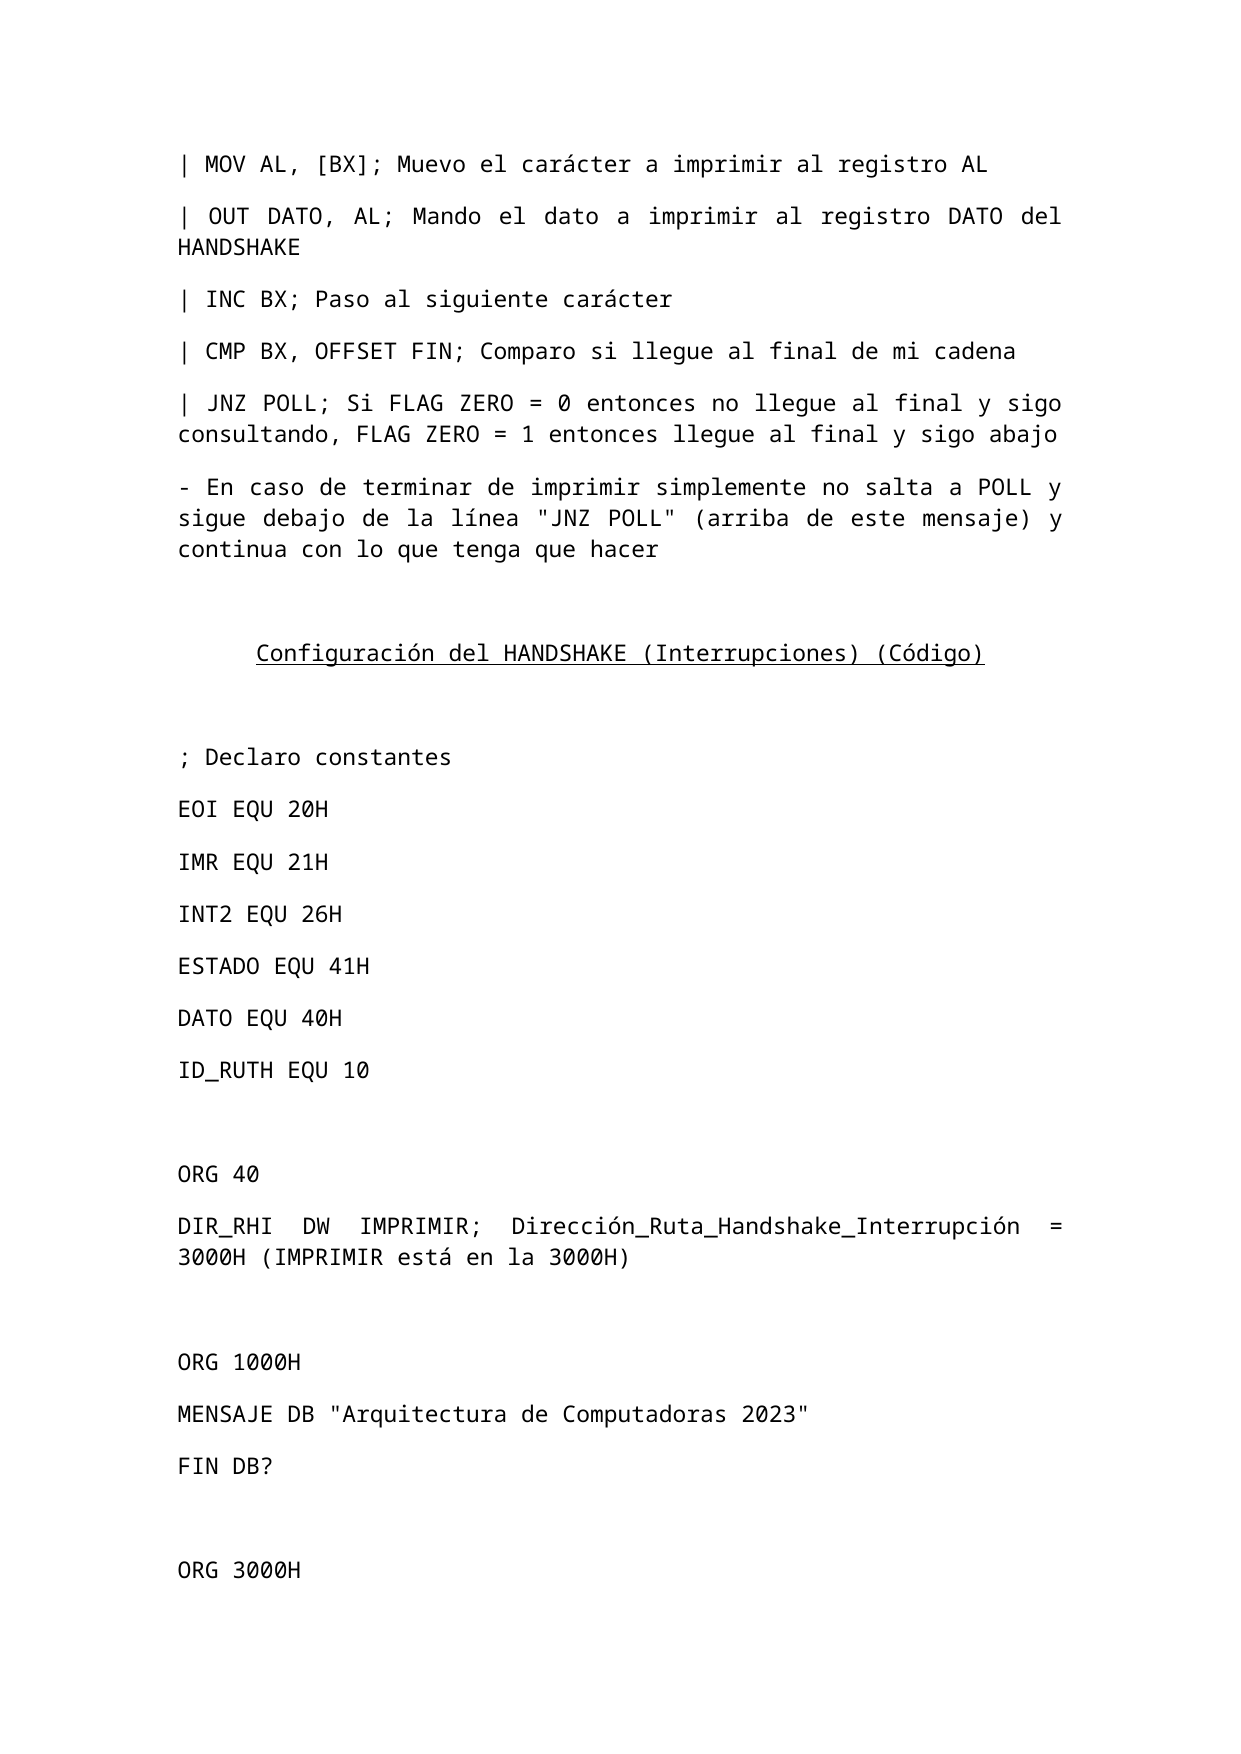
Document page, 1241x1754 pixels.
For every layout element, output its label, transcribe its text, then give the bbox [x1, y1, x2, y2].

text | OUT DATO, AL; Mando el dato a imprimir al registro DATO del HANDSHAKE [177, 200, 1063, 262]
text ; Declaro constantes [177, 741, 1063, 773]
text | MOV AL, [BX]; Muevo el carácter a imprimir al registro AL [177, 148, 1063, 179]
text | JNZ POLL; Si FLAG ZERO = 0 entonces no llegue al final y sigo consultando, FLAG ZERO = 1 entonces llegue al final y sigo abajo [177, 387, 1063, 450]
text IMR EQU 21H [177, 846, 1063, 877]
text ORG 3000H [177, 1554, 1063, 1585]
text EOI EQU 20H [177, 793, 1063, 825]
text Configuración del HANDSHAKE (Interrupciones) (Código) [177, 637, 1063, 668]
text ORG 40 [177, 1158, 1063, 1189]
text INT2 EQU 26H [177, 898, 1063, 929]
text MENSAJE DB "Arquitectura de Computadoras 2023" [177, 1398, 1063, 1429]
text DIR_RHI DW IMPRIMIR; Dirección_Ruta_Handshake_Interrupción = 3000H (IMPRIMIR está en la 3000H) [177, 1210, 1063, 1273]
text ID_RUTH EQU 10 [177, 1054, 1063, 1085]
text | CMP BX, OFFSET FIN; Comparo si llegue al final de mi cadena [177, 335, 1063, 366]
text - En caso de terminar de imprimir simplemente no salta a POLL y sigue debajo de la línea "JNZ POLL" (arriba de este mensaje) y continua con lo que tenga que hacer [177, 471, 1063, 564]
text FIN DB? [177, 1450, 1063, 1481]
text | INC BX; Paso al siguiente carácter [177, 283, 1063, 314]
text ORG 1000H [177, 1346, 1063, 1377]
text ESTADO EQU 41H [177, 950, 1063, 981]
text DATO EQU 40H [177, 1002, 1063, 1033]
